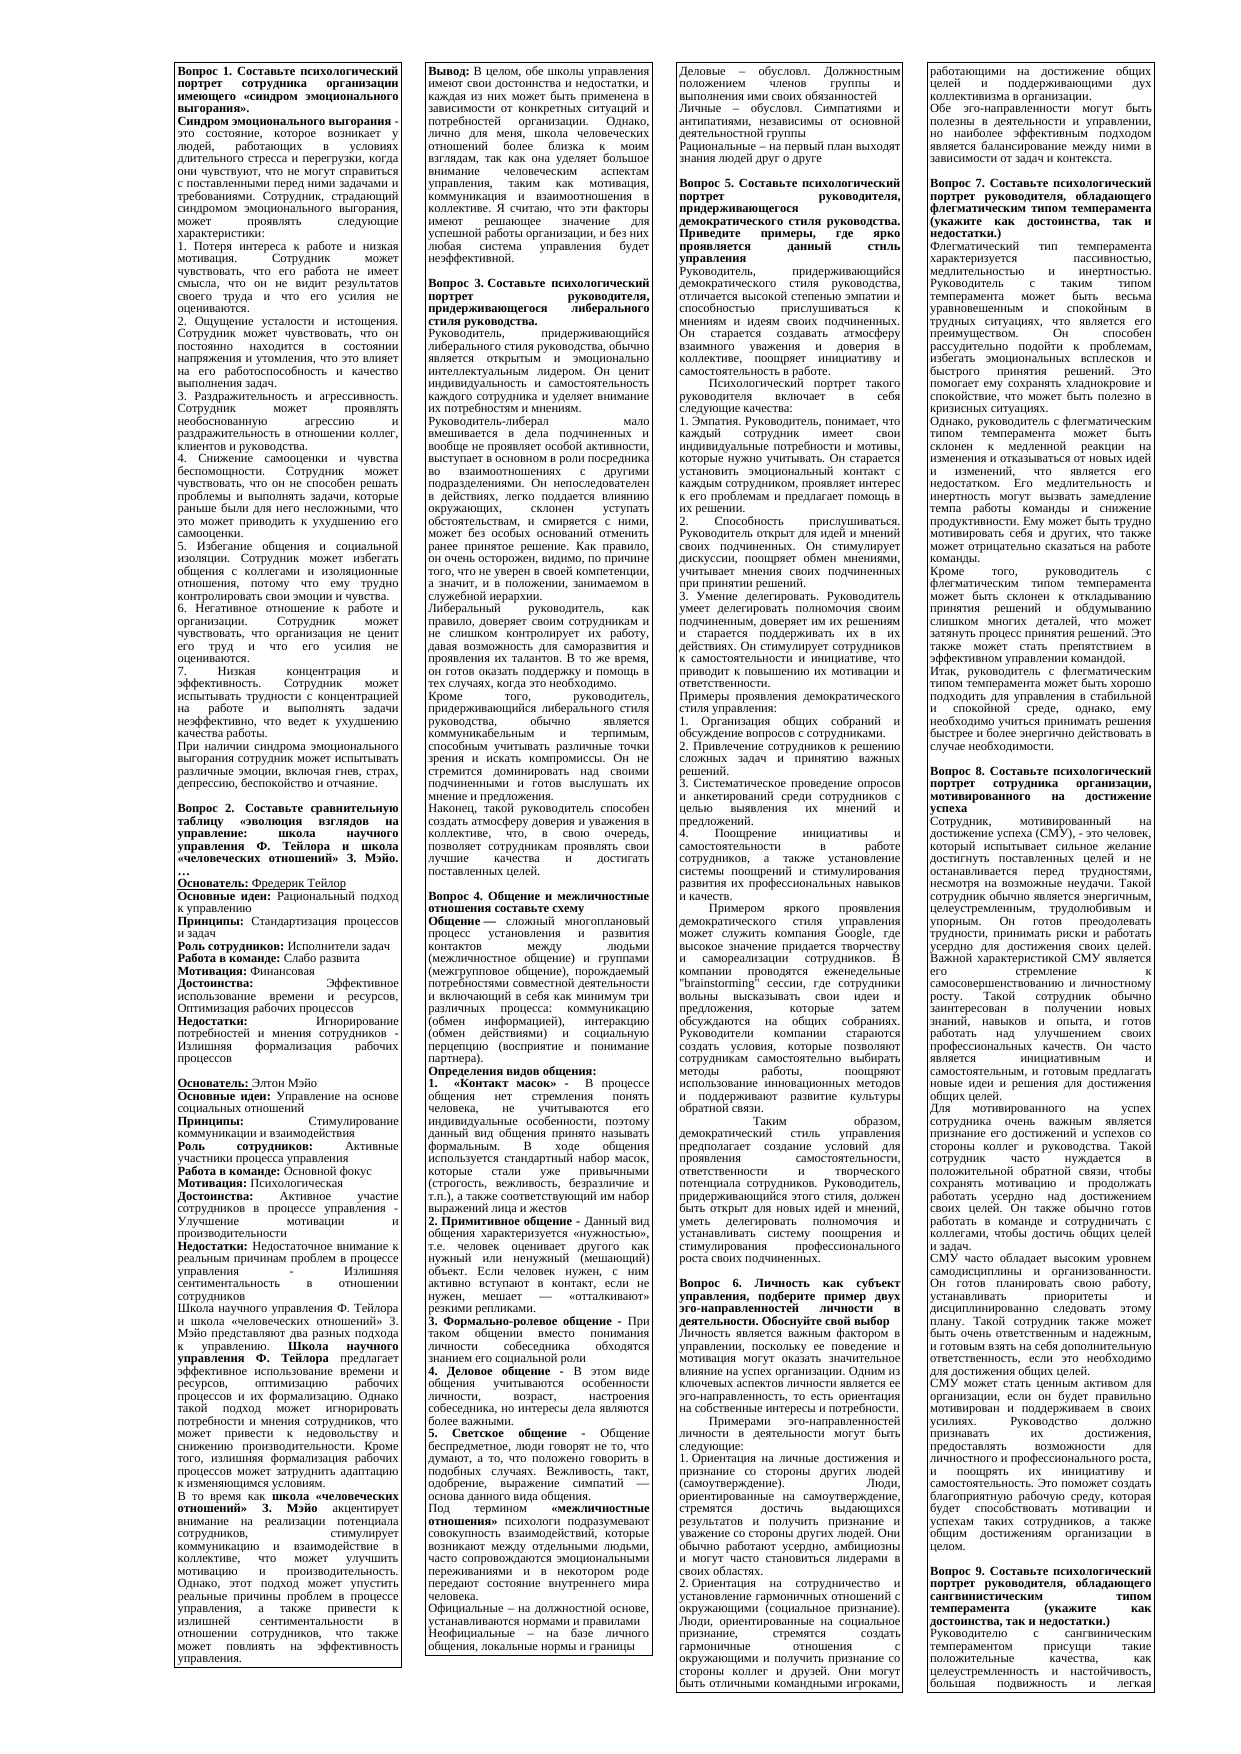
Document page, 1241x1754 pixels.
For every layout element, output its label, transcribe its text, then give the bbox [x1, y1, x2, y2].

list Руководитель, придерживающийся демократического стиля руководства, отличается высокой степенью эмпатии и способностью прислушиваться к мнениям и идеям своих подчиненных. Он старается создавать атмосферу взаимного уважения и доверия в коллективе, поощряет инициативу и самостоятельность в работе. [679, 265, 900, 378]
text Под термином «межличностные отношения» психологи подразумевают совокупность взаимодействий, которые возникают между отдельными людьми, часто сопровождаются эмоциональными переживаниями и в некотором роде передают состояние внутреннего мира человека. [428, 1503, 649, 1603]
list 1. Ориентация на личные достижения и признание со стороны других людей (самоутверждение). Люди, ориентированные на самоутверждение, стремятся достичь выдающихся результатов и получить признание и уважение со стороны других людей. Они обычно работают усердно, амбициозны и могут часто становиться лидерами в своих областях. [679, 1453, 900, 1575]
list Флегматический тип темперамента характеризуется пассивностью, медлительностью и инертностью. Руководитель с таким типом темперамента может быть весьма уравновешенным и спокойным в трудных ситуациях, что является его преимуществом. Он способен рассудительно подойти к проблемам, избегать эмоциональных всплесков и быстрого принятия решений. Это помогает ему сохранять хладнокровие и спокойствие, что может быть полезно в кризисных ситуациях. [930, 240, 1152, 415]
text Либеральный руководитель, как правило, доверяет своим сотрудникам и не слишком контролирует их работу, давая возможность для саморазвития и проявления их талантов. В то же время, он готов оказать поддержку и помощь в тех случаях, когда это необходимо. [428, 603, 649, 690]
text Таким образом, демократический стиль управления предполагает создание условий для проявления самостоятельности, ответственности и творческого потенциала сотрудников. Руководитель, придерживающийся этого стиля, должен быть открыт для новых идей и мнений, уметь делегировать полномочия и устанавливать систему поощрения и стимулирования профессионального роста своих подчиненных. [679, 1115, 900, 1265]
list 1. Организация общих собраний и обсуждение вопросов с сотрудниками. [679, 715, 900, 740]
text Синдром эмоционального выгорания - это состояние, которое возникает у людей, работающих в условиях длительного стресса и перегрузки, когда они чувствуют, что не могут справиться с поставленными перед ними задачами и требованиями. Сотрудник, страдающий синдромом эмоционального выгорания, может проявлять следующие характеристики: [177, 115, 398, 240]
text Недостатки: Недостаточное внимание к реальным причинам проблем в процессе управления - Излишняя сентиментальность в отношении сотрудников [177, 1240, 398, 1303]
text При наличии синдрома эмоционального выгорания сотрудник может испытывать различные эмоции, включая гнев, страх, депрессию, беспокойство и отчаяние. [177, 740, 398, 790]
text Официальные – на должностной основе, устанавливаются нормами и правилами [428, 1603, 649, 1625]
list Примерами эго-направленностей личности в деятельности могут быть следующие: [679, 1415, 900, 1453]
text 6. Негативное отношение к работе и организации. Сотрудник может чувствовать, что организация не ценит его труд и что его усилия не оцениваются. [177, 603, 398, 665]
list Вопрос 8. Составьте психологический портрет сотрудника организации, мотивированного на достижение успеха [930, 765, 1152, 815]
text Наконец, такой руководитель способен создать атмосферу доверия и уважения в коллективе, что, в свою очередь, позволяет сотрудникам проявлять свои лучшие качества и достигать поставленных целей. [428, 803, 649, 878]
text 1. «Контакт масок» - В процессе общения нет стремления понять человека, не учитываются его индивидуальные особенности, поэтому данный вид общения принято называть формальным. В ходе общения используется стандартный набор масок, которые стали уже привычными (строгость, вежливость, безразличие и т.п.), а также соответствующий им набор выражений лица и жестов [428, 1078, 649, 1215]
text Рациональные – на первый план выходят знания людей друг о друге [679, 140, 900, 165]
text Руководитель-либерал мало вмешивается в дела подчиненных и вообще не проявляет особой активности, выступает в основном в роли посредника во взаимоотношениях с другими подразделениями. Он непоследователен в действиях, легко поддается влиянию окружающих, склонен уступать обстоятельствам, и смиряется с ними, может без особых оснований отменить ранее принятое решение. Как правило, он очень осторожен, видимо, по причине того, что не уверен в своей компетенции, а значит, и в положении, занимаемом в служебной иерархии. [428, 415, 649, 603]
text Вопрос 9. Составьте психологический портрет руководителя, обладающего сангвинистическим типом темперамента (укажите как достоинства, так и недостатки.) [930, 1565, 1152, 1625]
text Вопрос 1. Составьте психологический портрет сотрудника организации имеющего «синдром эмоционального выгорания». [175, 63, 401, 115]
list 3. Систематическое проведение опросов и анкетирований среди сотрудников с целью выявления их мнений и предложений. [679, 778, 900, 828]
list Для мотивированного на успех сотрудника очень важным является признание его достижений и успехов со стороны коллег и руководства. Такой сотрудник часто нуждается в положительной обратной связи, чтобы сохранять мотивацию и продолжать работать усердно над достижением своих целей. Он также обычно готов работать в команде и сотрудничать с коллегами, чтобы достичь общих целей и задач. [930, 1103, 1152, 1253]
text 4. Снижение самооценки и чувства беспомощности. Сотрудник может чувствовать, что он не способен решать проблемы и выполнять задачи, которые раньше были для него несложными, что это может приводить к ухудшению его самооценки. [177, 453, 398, 540]
text Общение — сложный многоплановый процесс установления и развития контактов между людьми (межличностное общение) и группами (межгрупповое общение), порождаемый потребностями совместной деятельности и включающий в себя как минимум три различных процесса: коммуникацию (обмен информацией), интеракцию (обмен действиями) и социальную перцепцию (восприятие и понимание партнера). [428, 915, 649, 1065]
list Примером яркого проявления демократического стиля управления может служить компания Google, где высокое значение придается творчеству и самореализации сотрудников. В компании проводятся еженедельные "brainstorming" сессии, где сотрудники вольны высказывать свои идеи и предложения, которые затем обсуждаются на общих собраниях. Руководители компании стараются создать условия, которые позволяют сотрудникам самостоятельно выбирать методы работы, поощряют использование инновационных методов и поддерживают развитие культуры обратной связи. [679, 903, 900, 1115]
text Принципы: Стандартизация процессов и задач [177, 915, 398, 940]
list 2. Привлечение сотрудников к решению сложных задач и принятию важных решений. [679, 740, 900, 778]
list Обе эго-направленности могут быть полезны в деятельности и управлении, но наиболее эффективным подходом является балансирование между ними в зависимости от задач и контекста. [930, 103, 1152, 165]
list Вопрос 5. Составьте психологический портрет руководителя, придерживающегося демократического стиля руководства. Приведите примеры, где ярко проявляется данный стиль управления [679, 178, 900, 265]
text В то время как школа «человеческих отношений» З. Мэйо акцентирует внимание на реализации потенциала сотрудников, стимулирует коммуникацию и взаимодействие в коллективе, что может улучшить мотивацию и производительность. Однако, этот подход может упустить реальные причины проблем в процессе управления, а также привести к излишней сентиментальности в отношении сотрудников, что также может повлиять на эффективность управления. [175, 1487, 401, 1667]
text Недостатки: Игнорирование потребностей и мнения сотрудников - Излишняя формализация рабочих процессов [177, 1015, 398, 1065]
text Определения видов общения: [428, 1065, 649, 1078]
text Работа в команде: Основной фокус [177, 1165, 398, 1178]
list Итак, руководитель с флегматическим типом темперамента может быть хорошо подходить для управления в стабильной и спокойной среде, однако, ему необходимо учиться принимать решения быстрее и более энергично действовать в случае необходимости. [930, 665, 1152, 753]
text 2. Ощущение усталости и истощения. Сотрудник может чувствовать, что он постоянно находится в состоянии напряжения и утомления, что это влияет на его работоспособность и качество выполнения задач. [177, 315, 398, 390]
text Мотивация: Финансовая [177, 965, 398, 978]
text 5. Избегание общения и социальной изоляции. Сотрудник может избегать общения с коллегами и изоляционные отношения, потому что ему трудно контролировать свои эмоции и чувства. [177, 540, 398, 603]
list Примеры проявления демократического стиля управления: [679, 690, 900, 715]
list Психологический портрет такого руководителя включает в себя следующие качества: [679, 378, 900, 415]
text Руководитель, придерживающийся либерального стиля руководства, обычно является открытым и эмоционально интеллектуальным лидером. Он ценит индивидуальность и самостоятельность каждого сотрудника и уделяет внимание их потребностям и мнениям. [428, 328, 649, 415]
list СМУ часто обладает высоким уровнем самодисциплины и организованности. Он готов планировать свою работу, устанавливать приоритеты и дисциплинированно следовать этому плану. Такой сотрудник также может быть очень ответственным и надежным, и готовым взять на себя дополнительную ответственность, если это необходимо для достижения общих целей. [930, 1253, 1152, 1378]
list Однако, руководитель с флегматическим типом темперамента может быть склонен к медленной реакции на изменения и отказываться от новых идей и изменений, что является его недостатком. Его медлительность и инертность могут вызвать замедление темпа работы команды и снижение продуктивности. Ему может быть трудно мотивировать себя и других, что также может отрицательно сказаться на работе команды. [930, 415, 1152, 565]
list СМУ может стать ценным активом для организации, если он будет правильно мотивирован и поддерживаем в своих усилиях. Руководство должно признавать их достижения, предоставлять возможности для личностного и профессионального роста, и поощрять их инициативу и самостоятельность. Это поможет создать благоприятную рабочую среду, которая будет способствовать мотивации и успехам таких сотрудников, а также общим достижениям организации в целом. [930, 1378, 1152, 1553]
list 1. Эмпатия. Руководитель, понимает, что каждый сотрудник имеет свои индивидуальные потребности и мотивы, которые нужно учитывать. Он старается установить эмоциональный контакт с каждым сотрудником, проявляет интерес к его проблемам и предлагает помощь в их решении. [679, 415, 900, 515]
text 1. Потеря интереса к работе и низкая мотивация. Сотрудник может чувствовать, что его работа не имеет смысла, что он не видит результатов своего труда и что его усилия не оцениваются. [177, 240, 398, 315]
text 3. Формально-ролевое общение - При таком общении вместо понимания личности собеседника обходятся знанием его социальной роли [428, 1315, 649, 1365]
text Вопрос 6. Личность как субъект управления, подберите пример двух эго-направленностей личности в деятельности. Обоснуйте свой выбор [679, 1278, 900, 1328]
text Достоинства: Эффективное использование времени и ресурсов, Оптимизация рабочих процессов [177, 978, 398, 1015]
text 5. Светское общение - Общение беспредметное, люди говорят не то, что думают, а то, что положено говорить в подобных случаях. Вежливость, такт, одобрение, выражение симпатий — основа данного вида общения. [428, 1428, 649, 1503]
list Вопрос 7. Составьте психологический портрет руководителя, обладающего флегматическим типом темперамента (укажите как достоинства, так и недостатки.) [930, 178, 1152, 240]
text Вопрос 3. Составьте психологический портрет руководителя, придерживающегося либерального стиля руководства. [428, 278, 649, 328]
list 2. Способность прислушиваться. Руководитель открыт для идей и мнений своих подчиненных. Он стимулирует дискуссии, поощряет обмен мнениями, учитывает мнения своих подчиненных при принятии решений. [679, 515, 900, 590]
list Сотрудник, мотивированный на достижение успеха (СМУ), - это человек, который испытывает сильное желание достигнуть поставленных целей и не останавливается перед трудностями, несмотря на возможные неудачи. Такой сотрудник обычно является энергичным, целеустремленным, трудолюбивым и упорным. Он готов преодолевать трудности, принимать риски и работать усердно для достижения своих целей. Важной характеристикой СМУ является его стремление к самосовершенствованию и личностному росту. Такой сотрудник обычно заинтересован в получении новых знаний, навыков и опыта, и готов работать над улучшением своих профессиональных качеств. Он часто является инициативным и самостоятельным, и готовым предлагать новые идеи и решения для достижения общих целей. [930, 815, 1152, 1103]
text 2. Примитивное общение - Данный вид общения характеризуется «нужностью», т.е. человек оценивает другого как нужный или ненужный (мешающий) объект. Если человек нужен, с ним активно вступают в контакт, если не нужен, мешает — «отталкивают» резкими репликами. [428, 1215, 649, 1315]
text Основные идеи: Управление на основе социальных отношений [177, 1090, 398, 1115]
text Вывод: В целом, обе школы управления имеют свои достоинства и недостатки, и каждая из них может быть применена в зависимости от конкретных ситуаций и потребностей организации. Однако, лично для меня, школа человеческих отношений более близка к моим взглядам, так как она уделяет большое внимание человеческим аспектам управления, таким как мотивация, коммуникация и взаимоотношения в коллективе. Я считаю, что эти факторы имеют решающее значение для успешной работы организации, и без них любая система управления будет неэффективной. [426, 63, 652, 265]
text Вопрос 2. Составьте сравнительную таблицу «эволюция взглядов на управление: школа научного управления Ф. Тейлора и школа «человеческих отношений» З. Мэйо. … [177, 803, 398, 878]
text Роль сотрудников: Исполнители задач [177, 940, 398, 953]
text Роль сотрудников: Активные участники процесса управления [177, 1140, 398, 1165]
text Основные идеи: Рациональный подход к управлению [177, 890, 398, 915]
list Кроме того, руководитель с флегматическим типом темперамента может быть склонен к откладыванию принятия решений и обдумыванию слишком многих деталей, что может затянуть процесс принятия решений. Это также может стать препятствием в эффективном управлении командой. [930, 565, 1152, 665]
text Вопрос 4. Общение и межличностные отношения составьте схему [428, 890, 649, 915]
text 4. Деловое общение - В этом виде общения учитываются особенности личности, возраст, настроения собеседника, но интересы дела являются более важными. [428, 1365, 649, 1428]
text Деловые – обусловл. Должностным положением членов группы и выполнения ими своих обязанностей [677, 63, 902, 103]
text Неофициальные – на базе личного общения, локальные нормы и границы [426, 1625, 652, 1655]
text Кроме того, руководитель, придерживающийся либерального стиля руководства, обычно является коммуникабельным и терпимым, способным учитывать различные точки зрения и искать компромиссы. Он не стремится доминировать над своими подчиненными и готов выслушать их мнение и предложения. [428, 690, 649, 803]
list 3. Умение делегировать. Руководитель умеет делегировать полномочия своим подчиненным, доверяет им их решениям и старается поддерживать их в их действиях. Он стимулирует сотрудников к самостоятельности и инициативе, что приводит к повышению их мотивации и ответственности. [679, 590, 900, 690]
list 4. Поощрение инициативы и самостоятельности в работе сотрудников, а также установление системы поощрений и стимулирования развития их профессиональных навыков и качеств. [679, 828, 900, 903]
text Достоинства: Активное участие сотрудников в процессе управления - Улучшение мотивации и производительности [177, 1190, 398, 1240]
text Принципы: Стимулирование коммуникации и взаимодействия [177, 1115, 398, 1140]
text Школа научного управления Ф. Тейлора и школа «человеческих отношений» З. Мэйо представляют два разных подхода к управлению. Школа научного управления Ф. Тейлора предлагает эффективное использование времени и ресурсов, оптимизацию рабочих процессов и их формализацию. Однако такой подход может игнорировать потребности и мнения сотрудников, что может привести к недовольству и снижению производительности. Кроме того, излишняя формализация рабочих процессов может затруднить адаптацию к изменяющимся условиям. [177, 1303, 398, 1487]
list 2. Ориентация на сотрудничество и установление гармоничных отношений с окружающими (социальное признание). Люди, ориентированные на социальное признание, стремятся создать гармоничные отношения с окружающими и получить признание со стороны коллег и друзей. Они могут быть отличными командными игроками, работающими на достижение общих целей и поддерживающими дух коллективизма в организации. [677, 1575, 902, 1692]
text Личность является важным фактором в управлении, поскольку ее поведение и мотивация могут оказать значительное влияние на успех организации. Одним из ключевых аспектов личности является ее эго-направленность, то есть ориентация на собственные интересы и потребности. [679, 1328, 900, 1415]
text Личные – обусловл. Симпатиями и антипатиями, независимы от основной деятельностной группы [679, 103, 900, 140]
text 7. Низкая концентрация и эффективность. Сотрудник может испытывать трудности с концентрацией на работе и выполнять задачи неэффективно, что ведет к ухудшению качества работы. [177, 665, 398, 740]
text 3. Раздражительность и агрессивность. Сотрудник может проявлять необоснованную агрессию и раздражительность в отношении коллег, клиентов и руководства. [177, 390, 398, 453]
